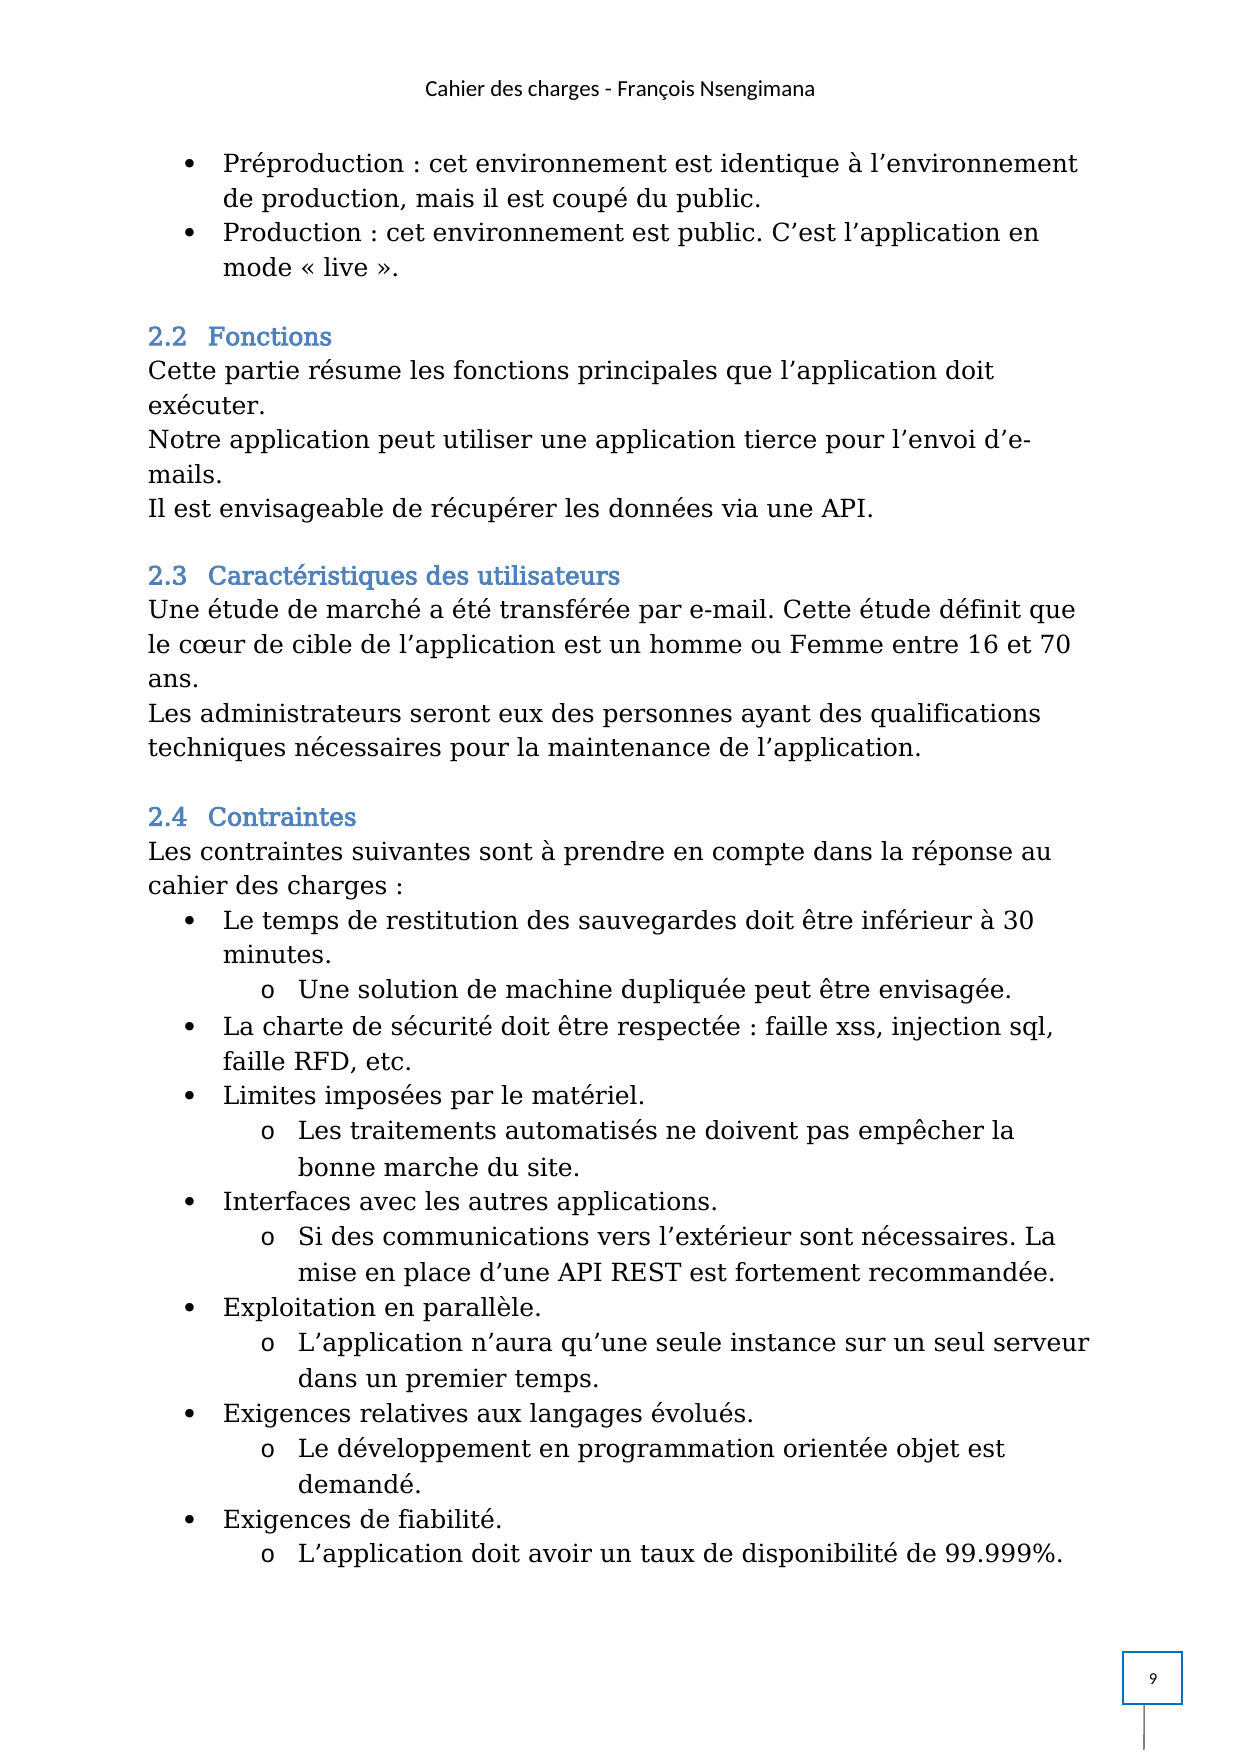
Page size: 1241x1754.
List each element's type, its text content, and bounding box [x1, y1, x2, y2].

list Le développement en programmation orientée objet est demandé. [260, 1432, 1093, 1499]
subtitle Fonctions [148, 320, 1093, 350]
list Exigences de fiabilité. [185, 1503, 1093, 1534]
list Si des communications vers l’extérieur sont nécessaires. La mise en place d’une API REST est fortement recommandée. [260, 1220, 1093, 1287]
text Les contraintes suivantes sont à prendre en compte dans la réponse au cahier des charges : [148, 835, 1093, 900]
subtitle Contraintes [148, 801, 1093, 831]
list Préproduction : cet environnement est identique à l’environnement de production, mais il est coupé du public. [185, 148, 1093, 212]
list Une solution de machine dupliquée peut être envisagée. [260, 973, 1093, 1006]
list Exigences relatives aux langages évolués. [185, 1397, 1093, 1428]
list Les traitements automatisés ne doivent pas empêcher la bonne marche du site. [260, 1114, 1093, 1181]
text Il est envisageable de récupérer les données via une API. [148, 493, 1093, 523]
list L’application doit avoir un taux de disponibilité de 99.999%. [260, 1538, 1093, 1570]
text Notre application peut utiliser une application tierce pour l’envoi d’e-mails. [148, 424, 1093, 488]
list L’application n’aura qu’une seule instance sur un seul serveur dans un premier temps. [260, 1326, 1093, 1393]
list Production : cet environnement est public. C’est l’application en mode « live ». [185, 217, 1093, 281]
list Le temps de restitution des sauvegardes doit être inférieur à 30 minutes. [185, 904, 1093, 969]
list Interfaces avec les autres applications. [185, 1186, 1093, 1216]
text Une étude de marché a été transférée par e-mail. Cette étude définit que le cœur de cible de l’application est un homme ou Femme entre 16 et 70 ans. [148, 594, 1093, 693]
list Exploitation en parallèle. [185, 1292, 1093, 1322]
text Les administrateurs seront eux des personnes ayant des qualifications techniques nécessaires pour la maintenance de l’application. [148, 697, 1093, 762]
list La charte de sécurité doit être respectée : faille xss, injection sql, faille RFD, etc. [185, 1011, 1093, 1075]
list Limites imposées par le matériel. [185, 1080, 1093, 1110]
text Cette partie résume les fonctions principales que l’application doit exécuter. [148, 355, 1093, 419]
subtitle Caractéristiques des utilisateurs [148, 559, 1093, 589]
